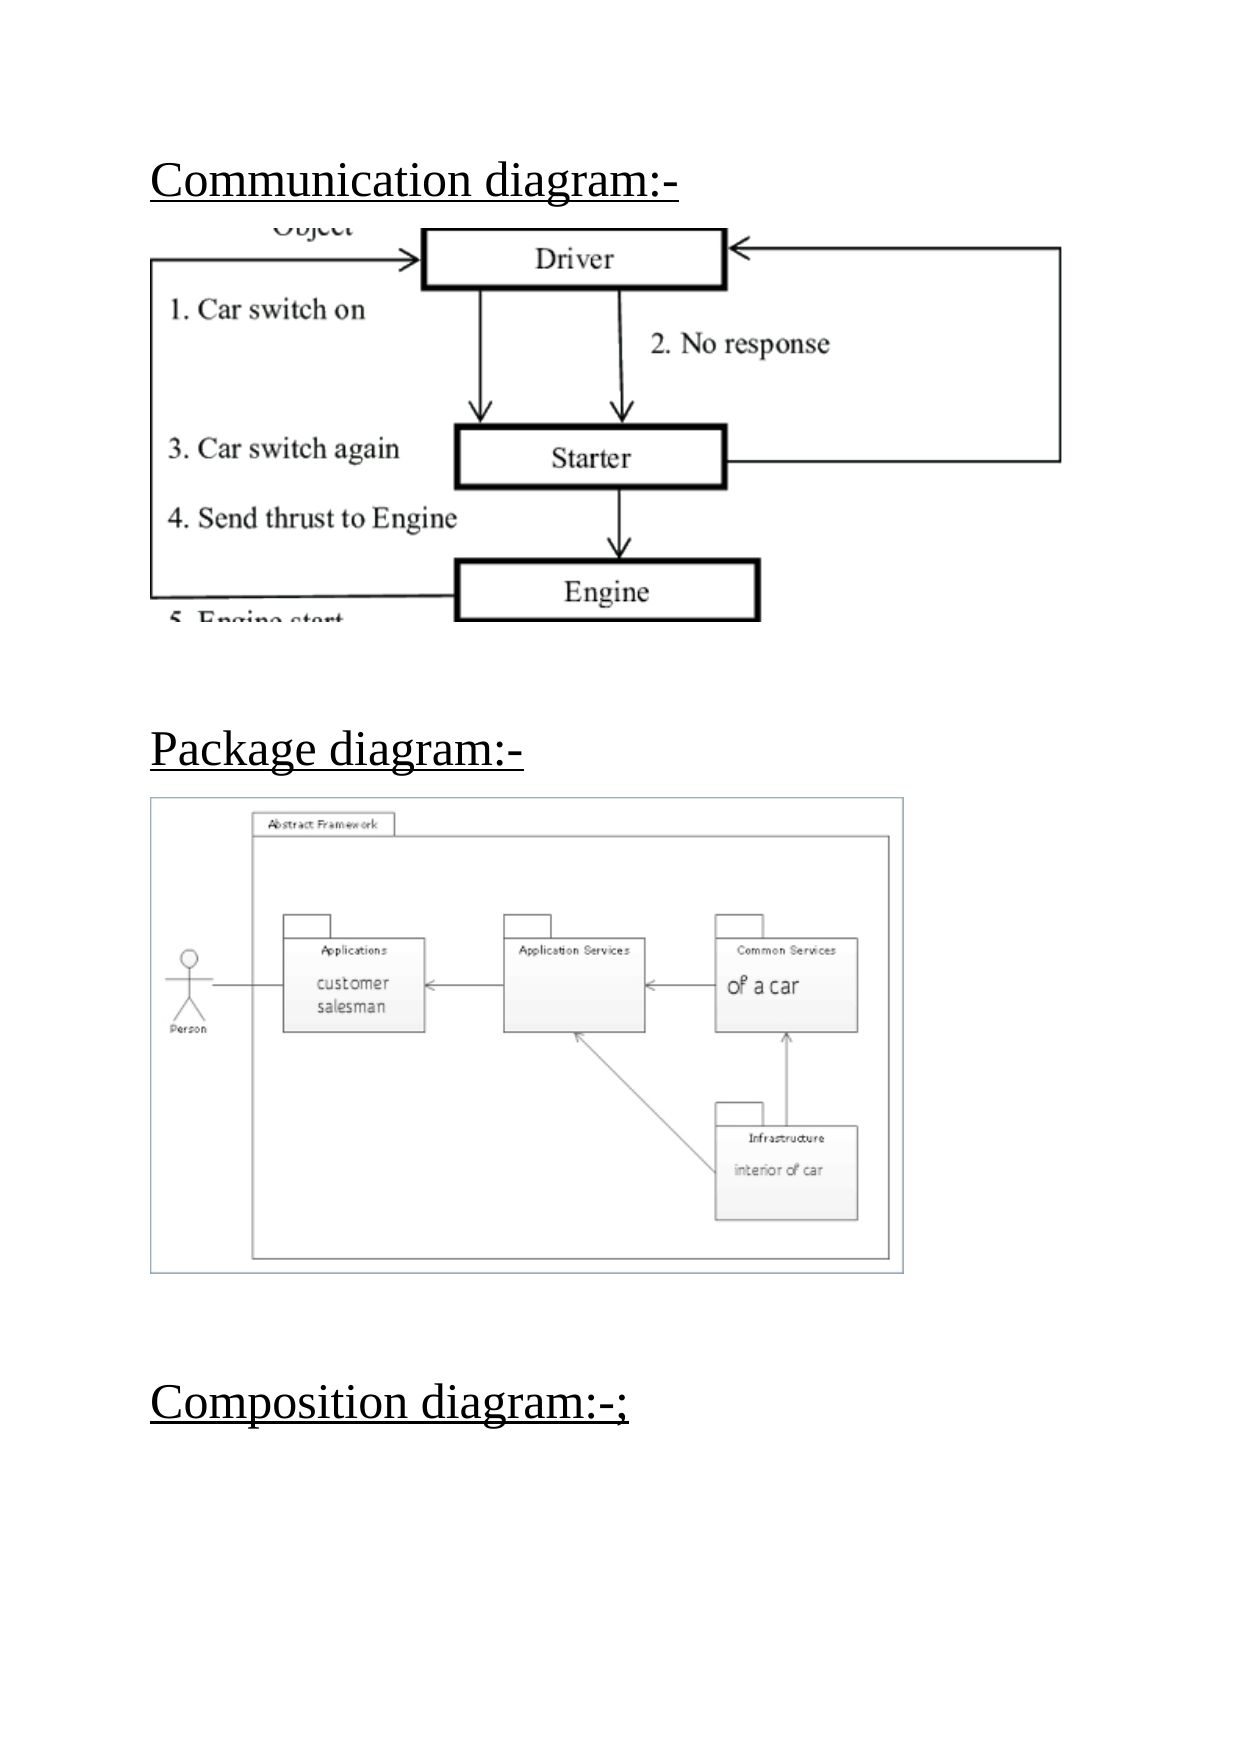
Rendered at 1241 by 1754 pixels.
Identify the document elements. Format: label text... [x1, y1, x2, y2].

text Communication diagram:- [150, 150, 1090, 207]
text Package diagram:- [150, 719, 1090, 776]
text Composition diagram:-; [150, 1371, 1090, 1429]
picture [150, 797, 904, 1274]
picture [150, 228, 1062, 622]
